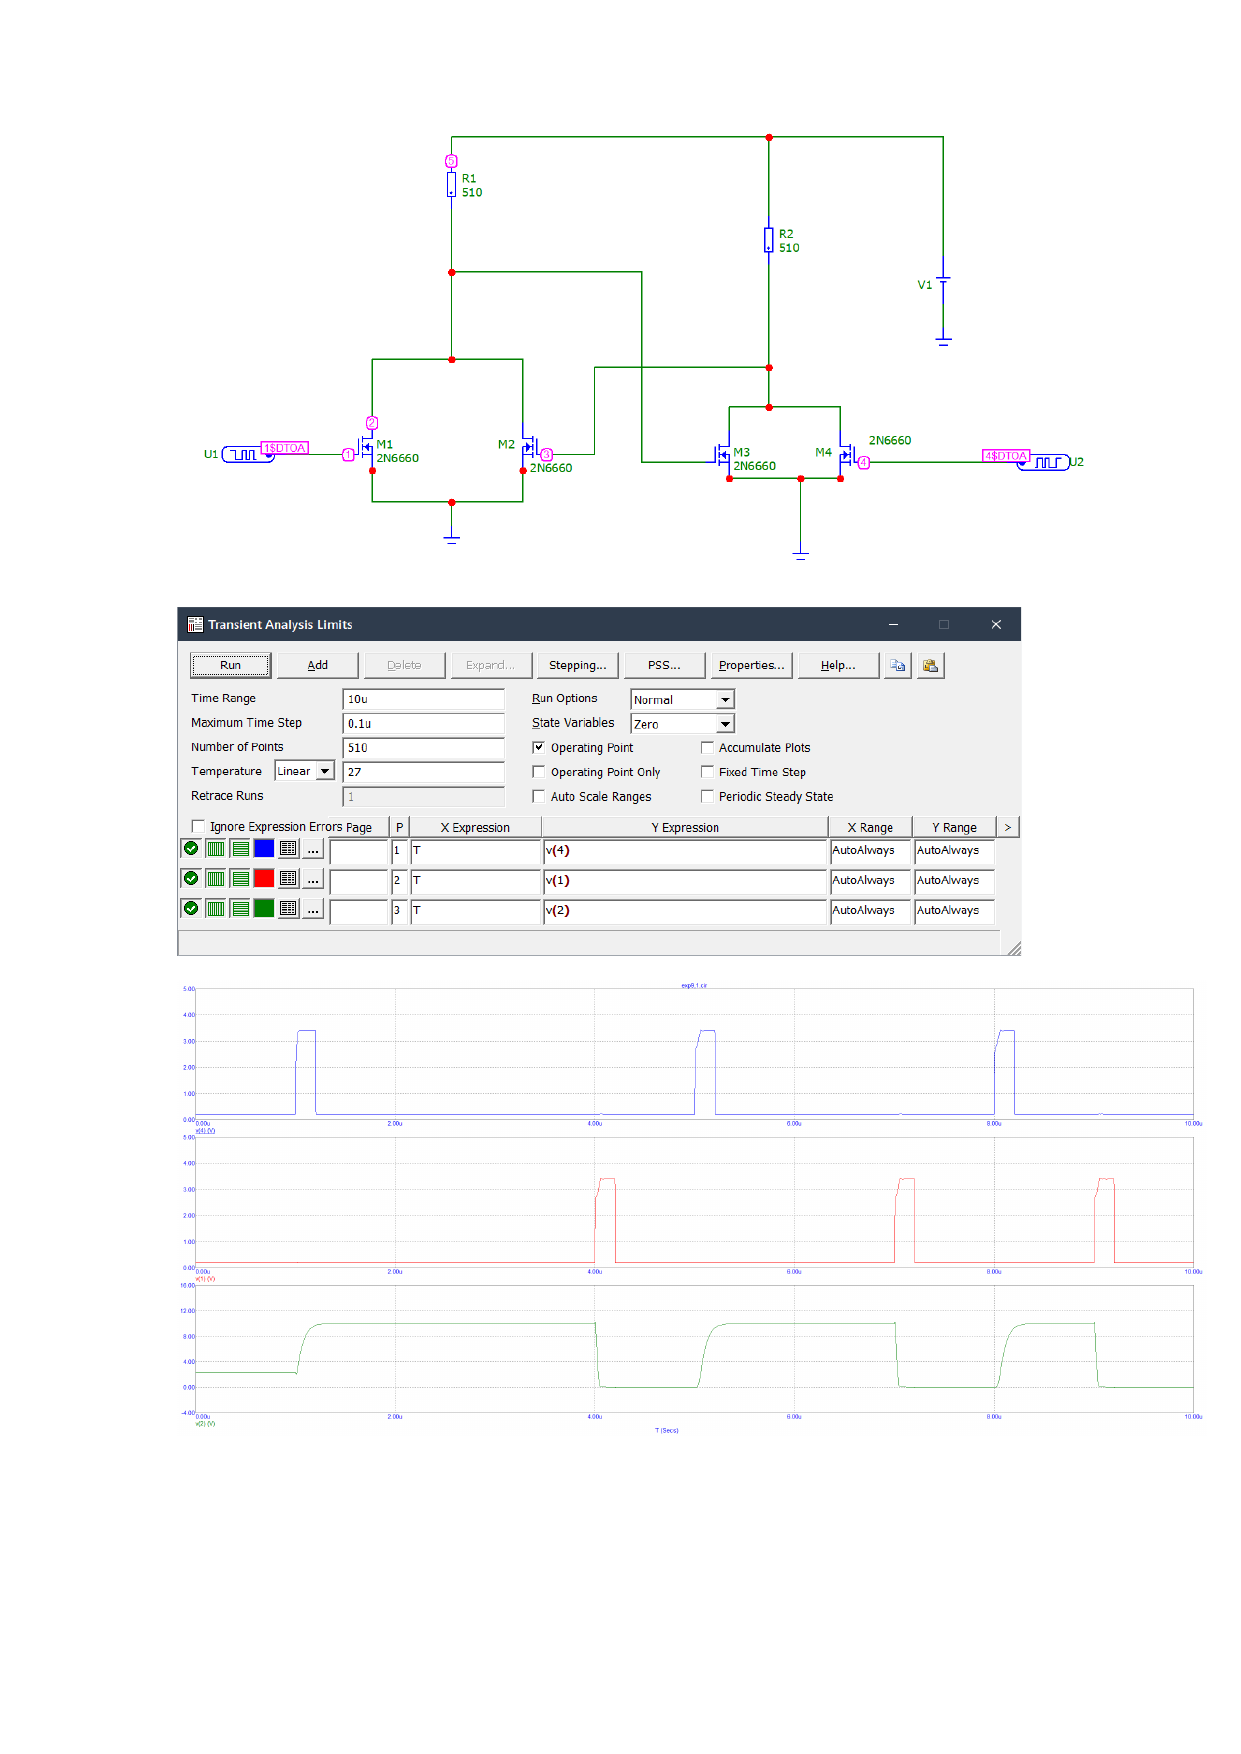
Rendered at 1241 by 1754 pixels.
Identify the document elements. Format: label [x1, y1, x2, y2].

picture [177, 607, 1022, 956]
picture [177, 980, 1208, 1436]
picture [177, 118, 1163, 583]
